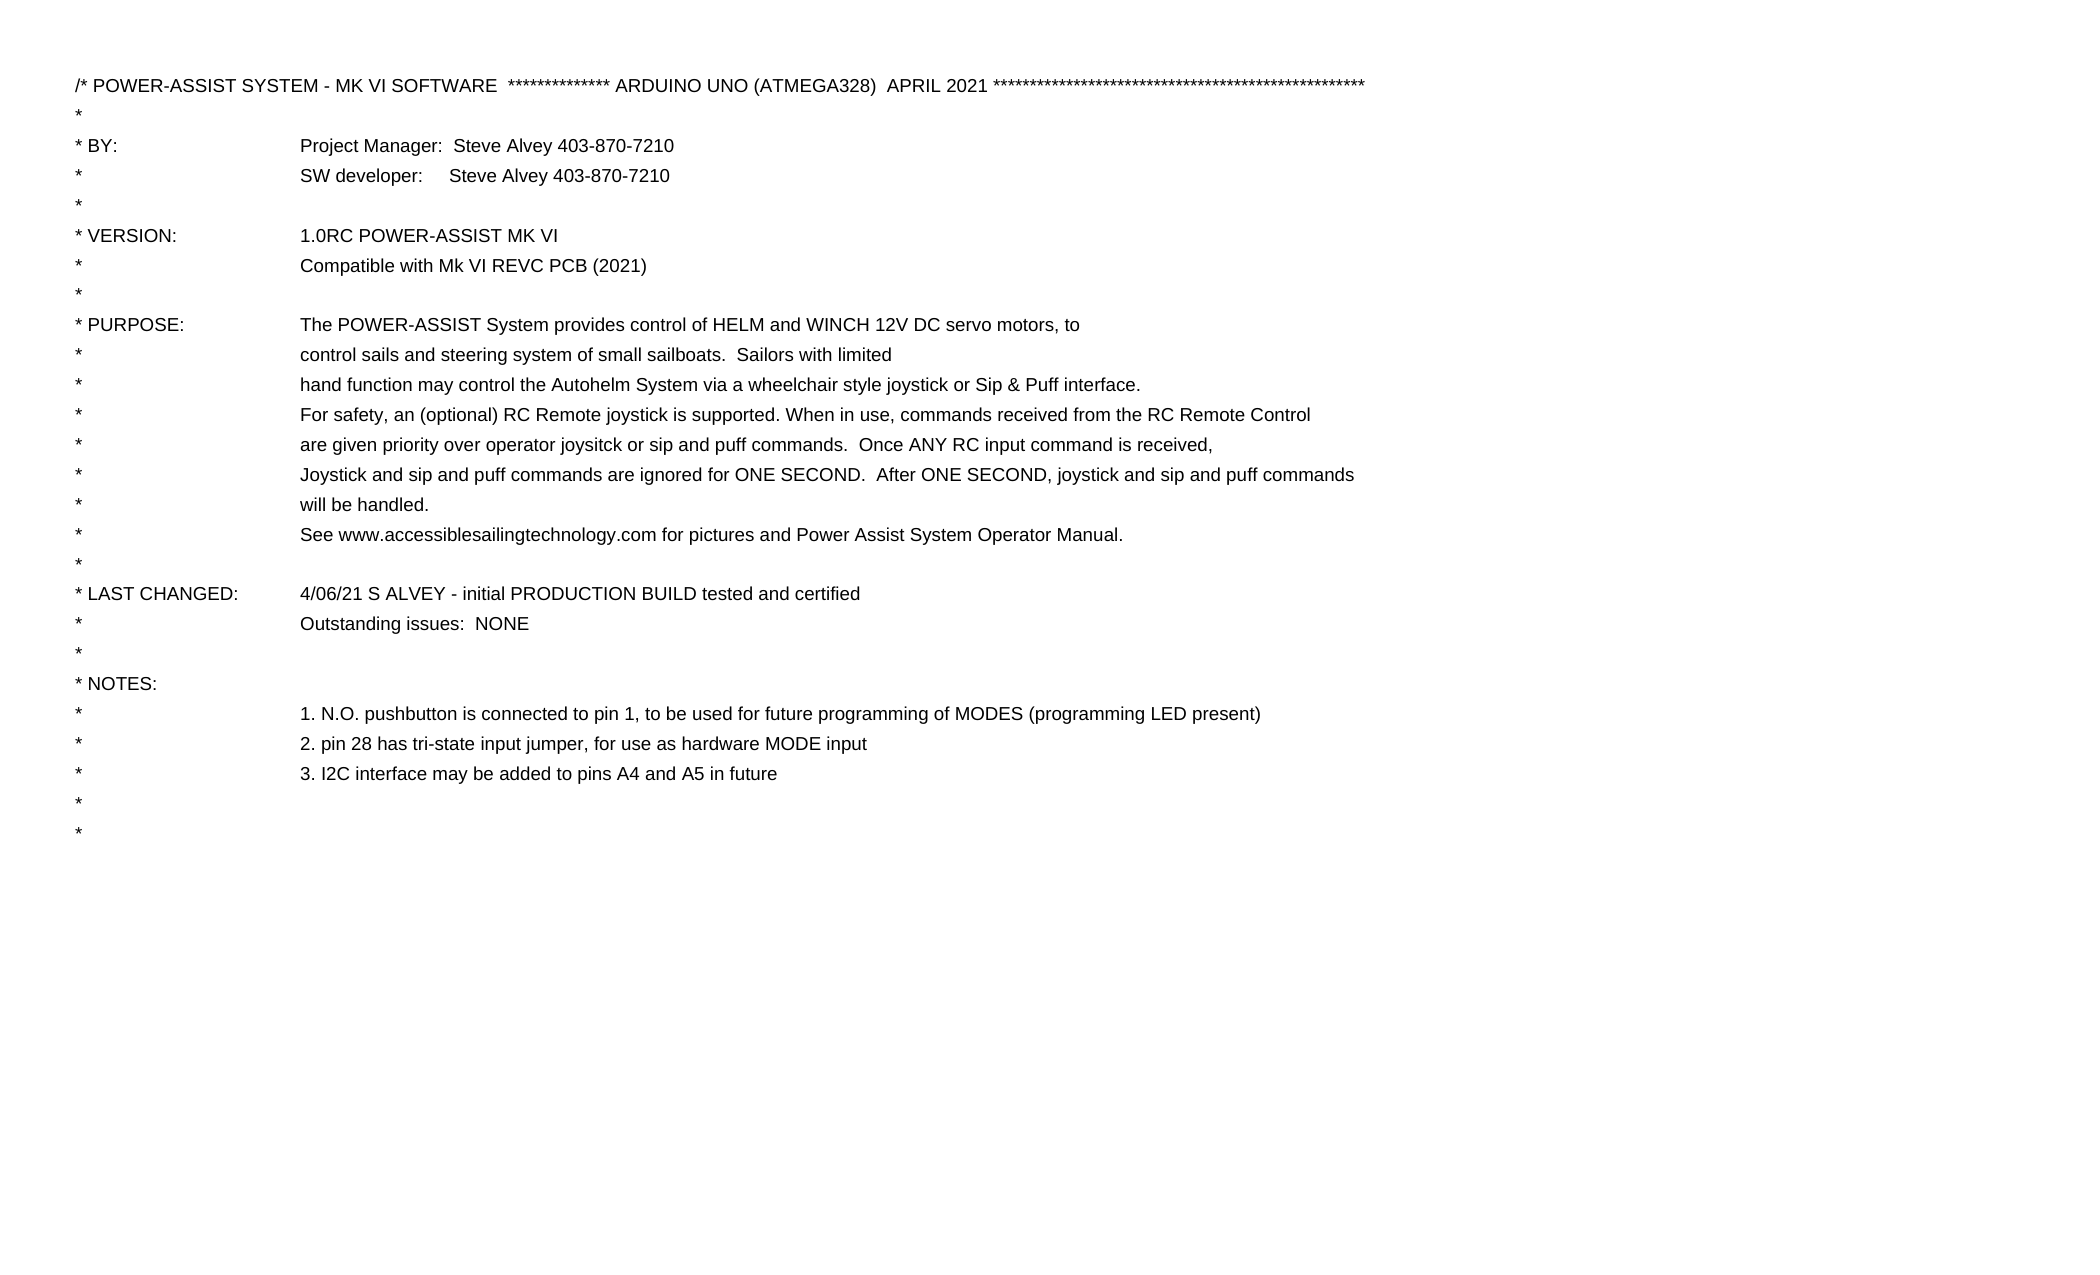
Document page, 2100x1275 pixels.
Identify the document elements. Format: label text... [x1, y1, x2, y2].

text * [75, 105, 2025, 126]
text * NOTES: [75, 673, 2025, 694]
text * SW developer: Steve Alvey 403-870-7210 [75, 165, 2025, 186]
text * are given priority over operator joysitck or sip and puff commands. Once ANY RC input command is received, [75, 434, 2025, 455]
text * [75, 284, 2025, 306]
text * [75, 822, 2025, 844]
text /* POWER-ASSIST SYSTEM - MK VI SOFTWARE ************** ARDUINO UNO (ATMEGA328) APRIL 2021 *************************************************** [75, 75, 2025, 97]
text * 2. pin 28 has tri-state input jumper, for use as hardware MODE input [75, 733, 2025, 754]
text * hand function may control the Autohelm System via a wheelchair style joystick or Sip & Puff interface. [75, 374, 2025, 396]
text * BY: Project Manager: Steve Alvey 403-870-7210 [75, 135, 2025, 156]
text * Compatible with Mk VI REVC PCB (2021) [75, 254, 2025, 276]
text * 1. N.O. pushbutton is connected to pin 1, to be used for future programming of MODES (programming LED present) [75, 703, 2025, 724]
text * [75, 553, 2025, 575]
text * For safety, an (optional) RC Remote joystick is supported. When in use, commands received from the RC Remote Control [75, 404, 2025, 425]
text * will be handled. [75, 493, 2025, 515]
text * Outstanding issues: NONE [75, 613, 2025, 635]
text * control sails and steering system of small sailboats. Sailors with limited [75, 344, 2025, 366]
text * [75, 792, 2025, 814]
text * [75, 643, 2025, 664]
text * Joystick and sip and puff commands are ignored for ONE SECOND. After ONE SECOND, joystick and sip and puff commands [75, 464, 2025, 485]
text * See www.accessiblesailingtechnology.com for pictures and Power Assist System Operator Manual. [75, 523, 2025, 545]
text * PURPOSE: The POWER-ASSIST System provides control of HELM and WINCH 12V DC servo motors, to [75, 314, 2025, 336]
text * 3. I2C interface may be added to pins A4 and A5 in future [75, 763, 2025, 784]
text * VERSION: 1.0RC POWER-ASSIST MK VI [75, 224, 2025, 246]
text * [75, 194, 2025, 216]
text * LAST CHANGED: 4/06/21 S ALVEY - initial PRODUCTION BUILD tested and certified [75, 583, 2025, 605]
